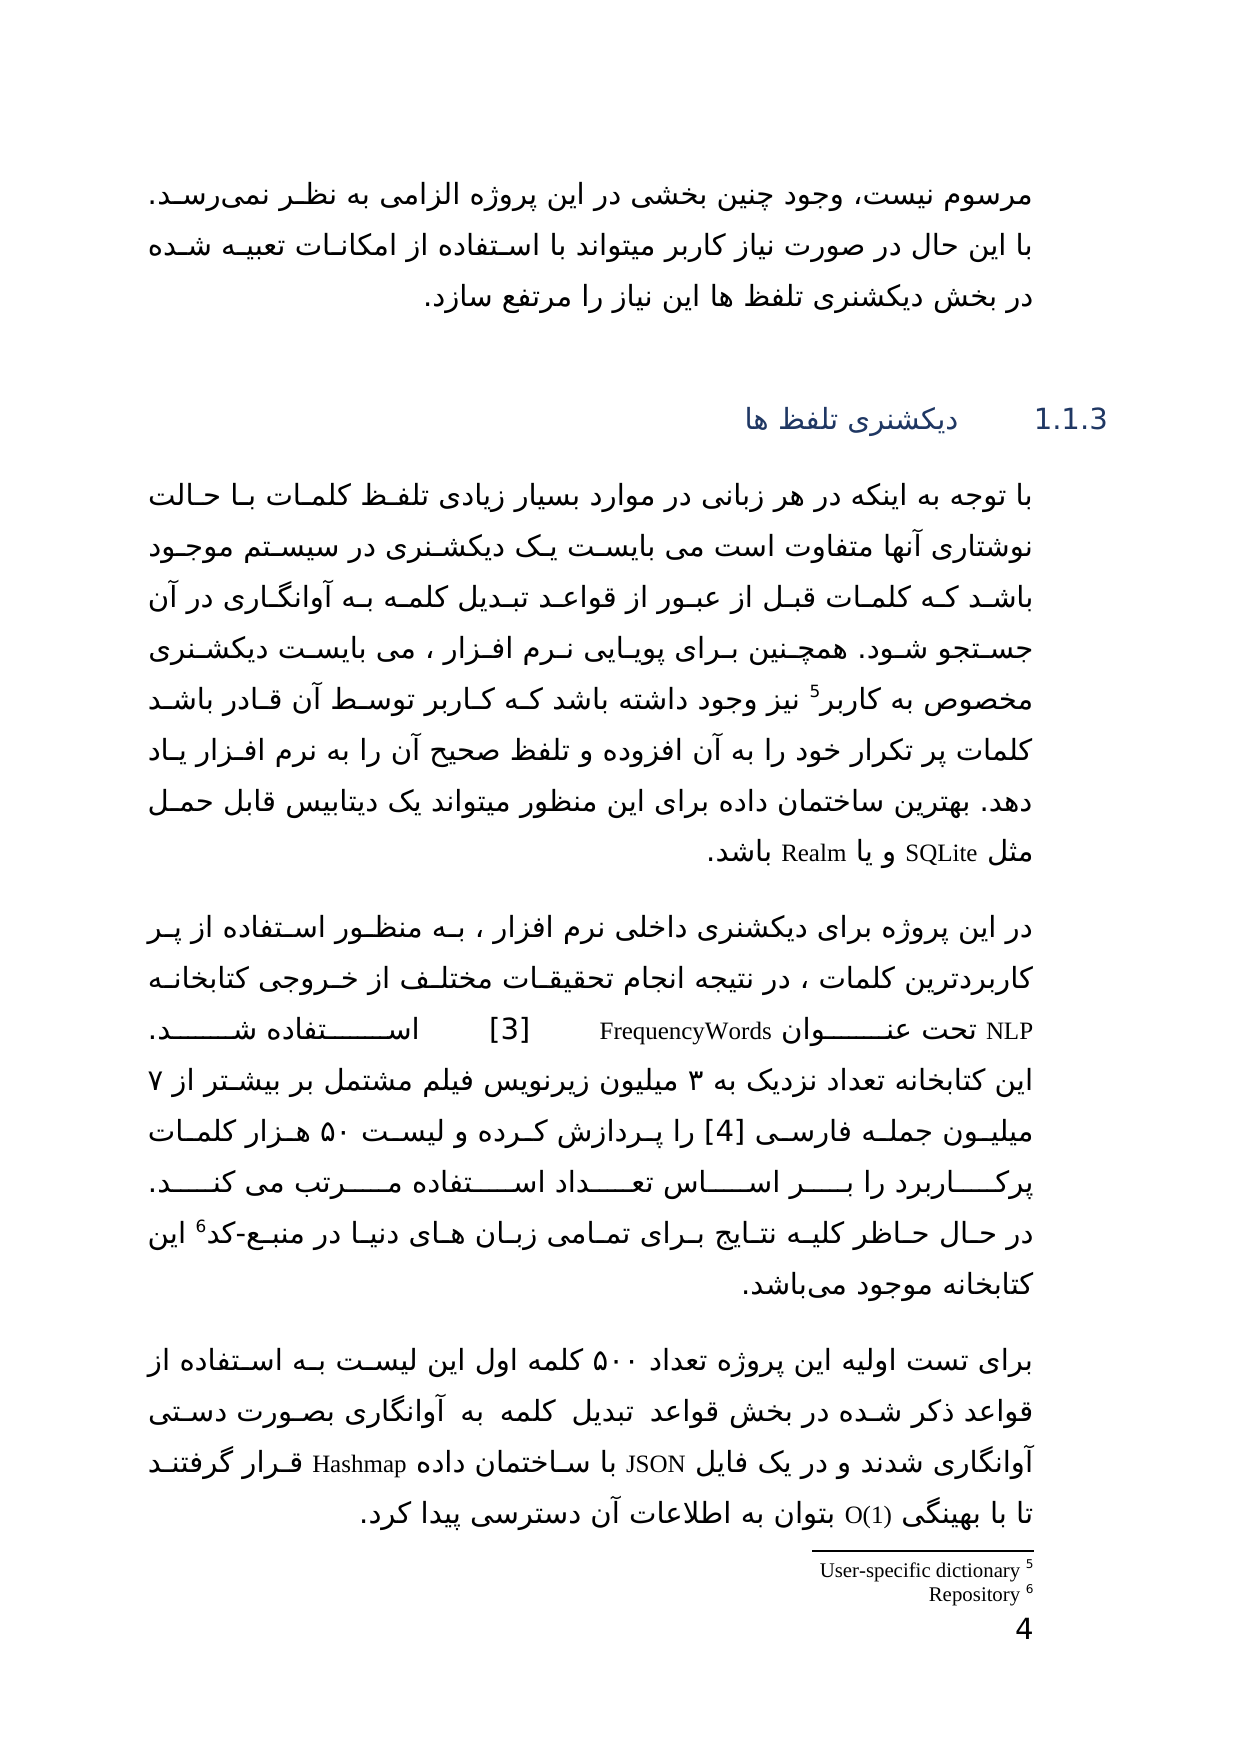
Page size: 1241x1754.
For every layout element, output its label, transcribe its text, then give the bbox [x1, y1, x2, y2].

text در این پروژه برای دیکشنری داخلی نرم افزار ، به منظور استفاده از پر کاربردترین کلمات ، در نتیجه انجام تحقیقات مختلف از خروجی کتابخانه NLP تحت عنوان FrequencyWords استفاده شد. این کتابخانه تعداد نزدیک به ۳ میلیون زیرنویس فیلم مشتمل بر بیشتر از ۷ میلیون جمله فارسی را پردازش کرده و لیست ۵۰ هزار کلمات پرکاربرد را بر اساس تعداد استفاده مرتب می کند. در حال حاظر کلیه نتایج برای تمامی زبان های دنیا در منبع-کد این کتابخانه موجود می‌باشد. [148, 911, 1033, 1301]
subtitle دیکشنری تلفظ ها [148, 402, 1033, 436]
text با توجه به اینکه در هر زبانی در موارد بسیار زیادی تلفظ کلمات با حالت نوشتاری آنها متفاوت است می بایست یک دیکشنری در سیستم موجود باشد که کلمات قبل از عبور از قواعد تبدیل کلمه به آوانگاری در آن جستجو شود. همچنین برای پویایی نرم افزار ، می بایست دیکشنری مخصوص به کاربر نیز وجود داشته باشد که کاربر توسط آن قادر باشد کلمات پر تکرار خود را به آن افزوده و تلفظ صحیح آن را به نرم افزار یاد دهد. بهترین ساختمان داده برای این منظور میتواند یک دیتابیس قابل حمل مثل SQLite و یا Realm باشد. [148, 478, 1033, 869]
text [148, 177, 1033, 313]
text برای تست اولیه این پروژه تعداد ۵۰۰ کلمه اول این لیست به استفاده از قواعد ذکر شده در بخش قواعد تبدیل کلمه به آوانگاری بصورت دستی آوانگاری شدند و در یک فایل JSON با ساختمان داده Hashmap قرار گرفتند تا با بهینگی O(1) بتوان به اطلاعات آن دسترسی پیدا کرد. [148, 1343, 1033, 1530]
